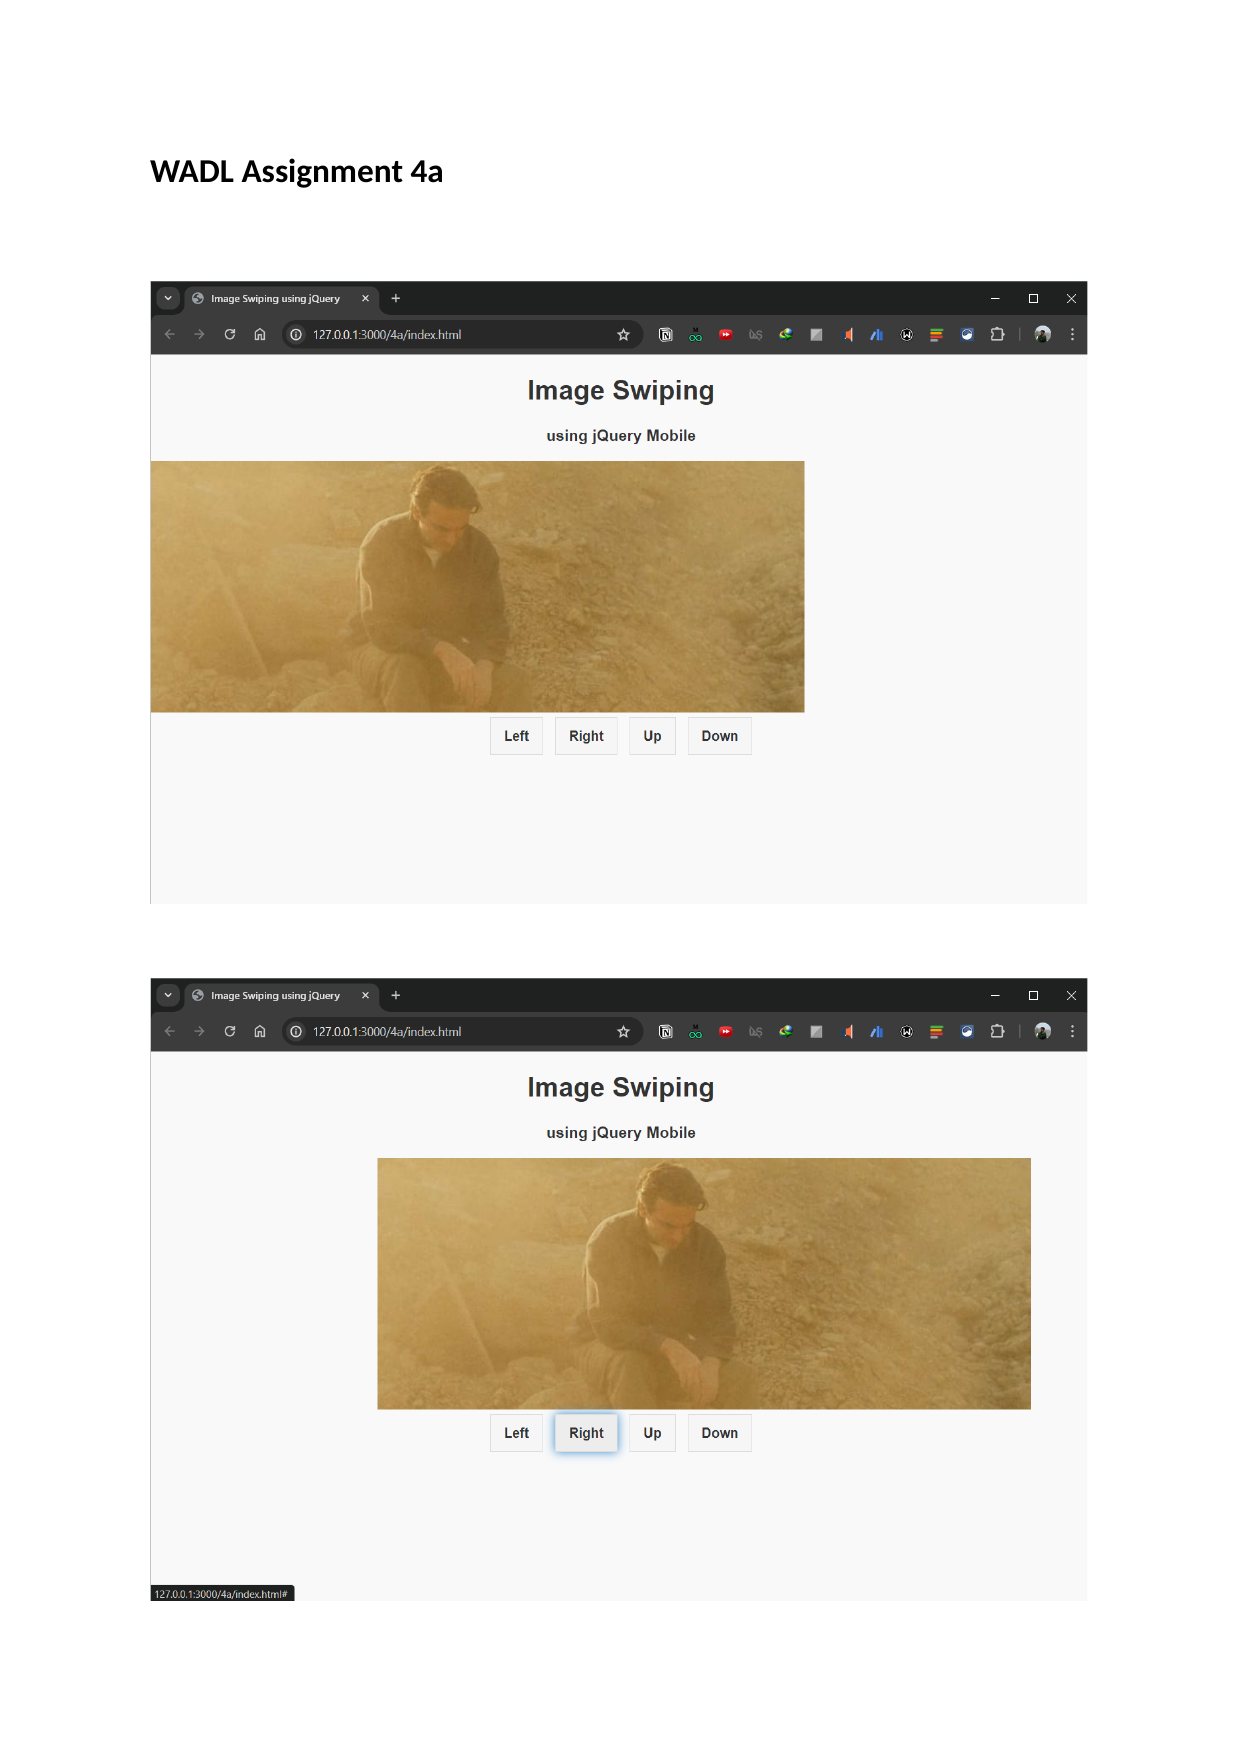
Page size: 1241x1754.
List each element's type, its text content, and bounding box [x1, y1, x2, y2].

text WADL Assignment 4a [150, 150, 1090, 191]
picture [150, 281, 1087, 903]
picture [150, 978, 1087, 1601]
